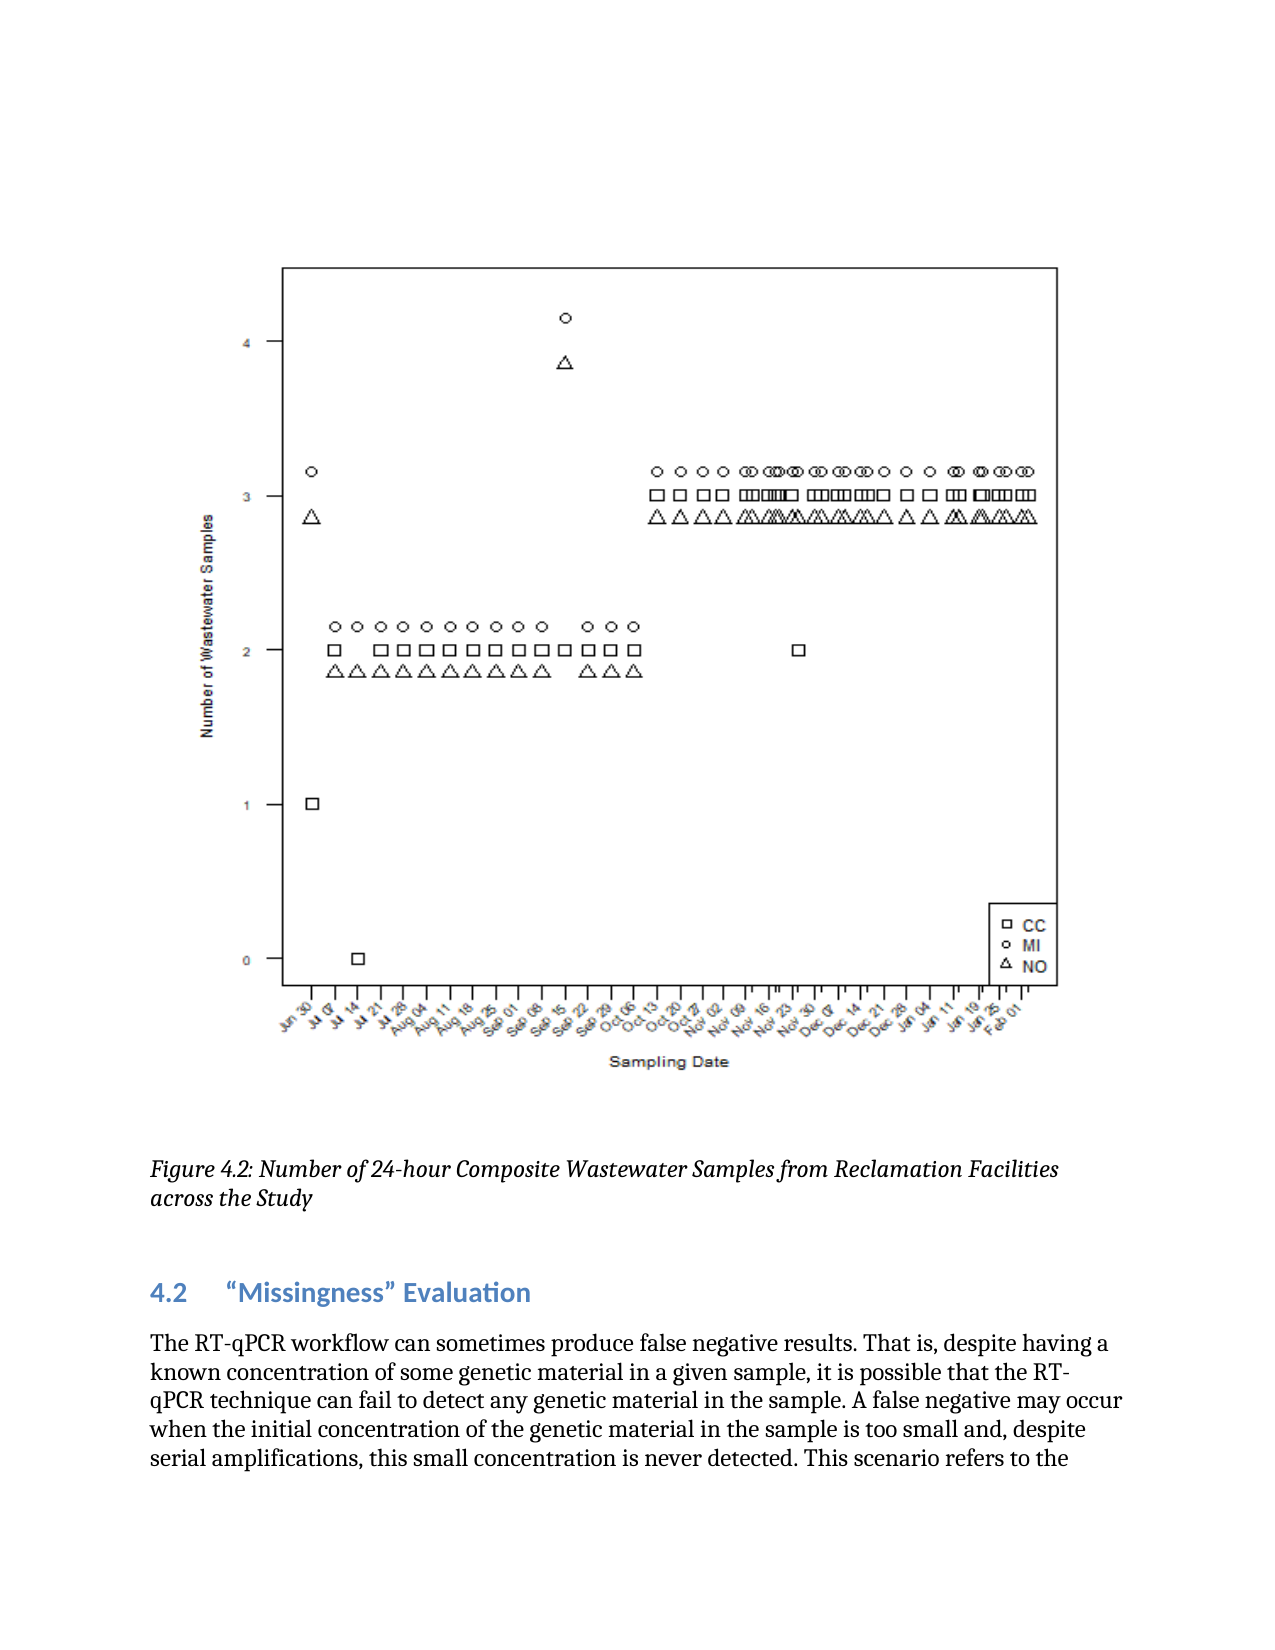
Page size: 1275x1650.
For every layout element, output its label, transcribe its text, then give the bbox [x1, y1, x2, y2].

subtitle 4.2 “Missingness” Evaluation [150, 1274, 1125, 1310]
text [150, 1329, 1125, 1472]
text Figure 4.2: Number of 24-hour Composite Wastewater Samples from Reclamation Facilities across the Study [150, 1155, 1125, 1212]
picture [150, 150, 1125, 1134]
